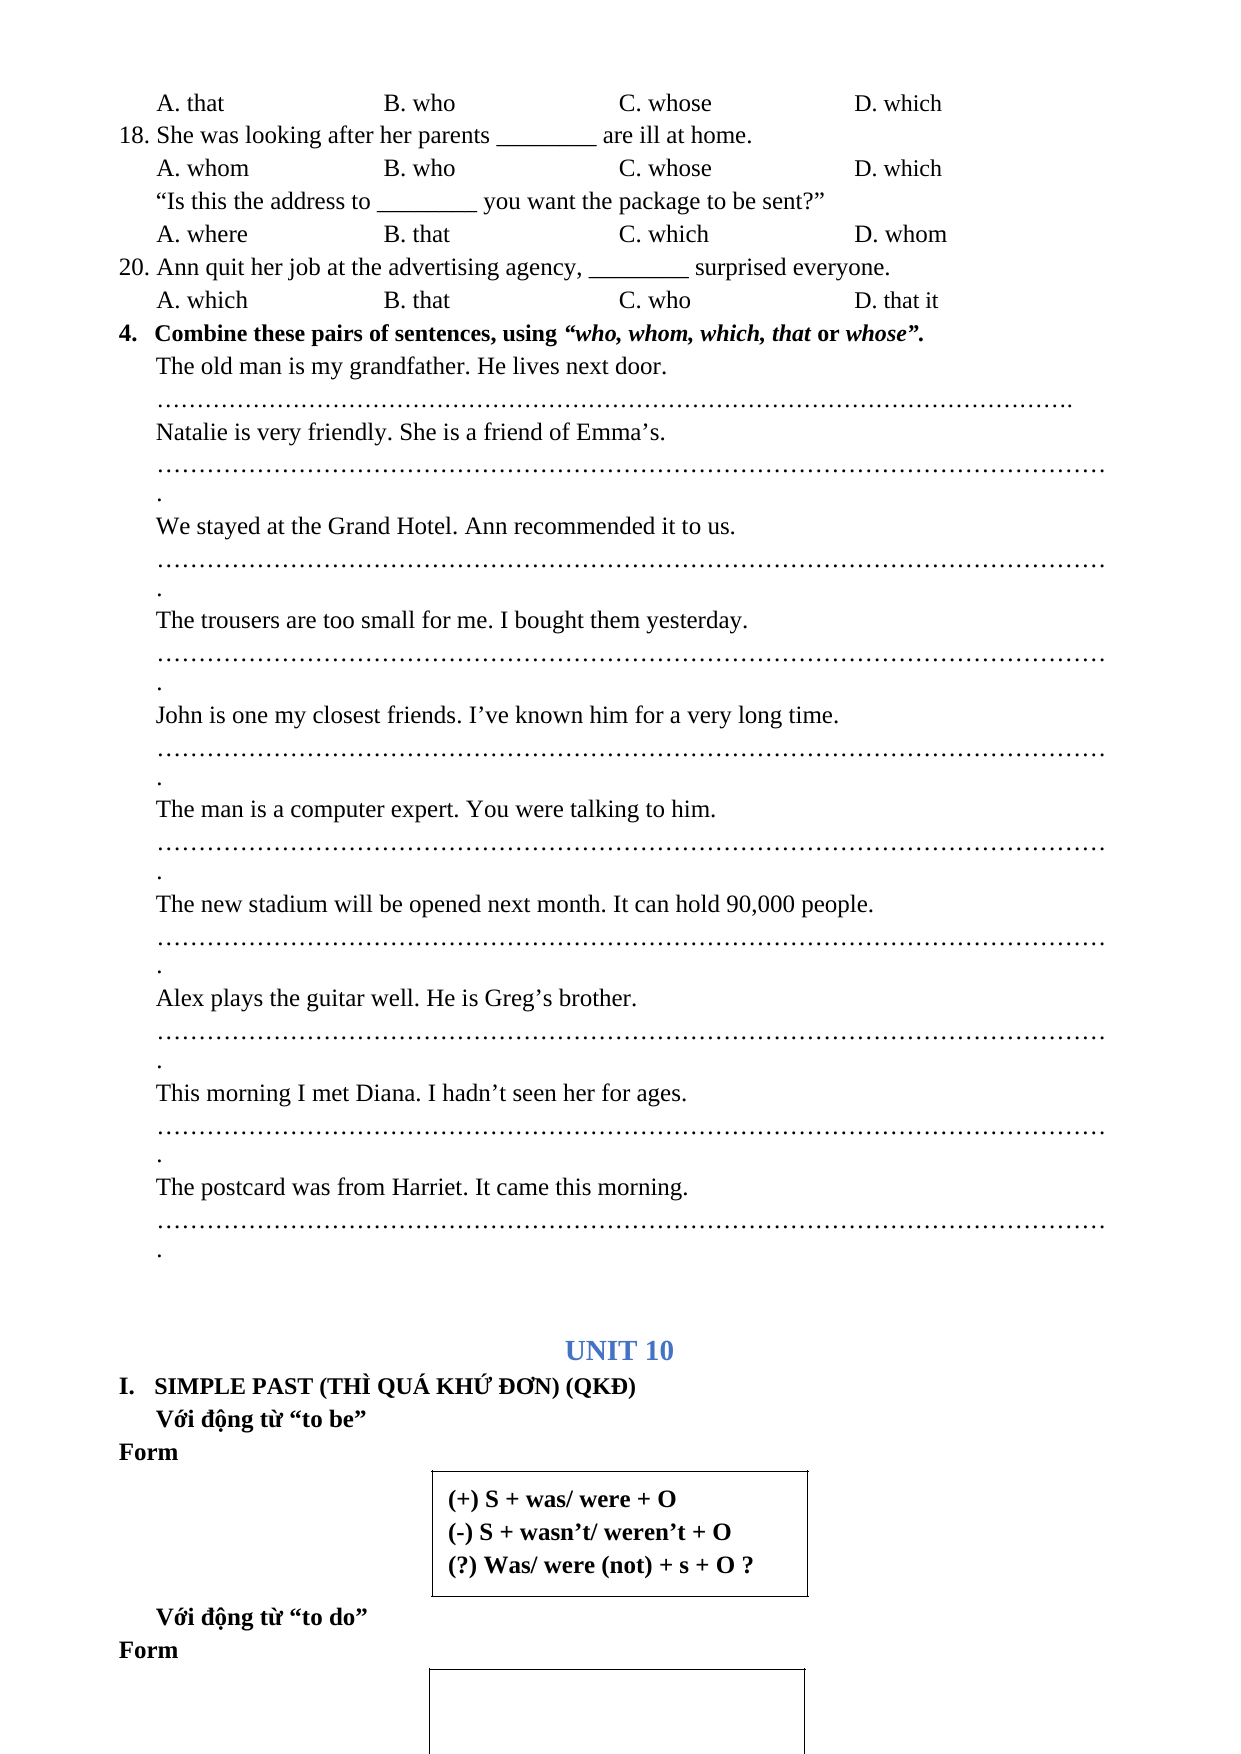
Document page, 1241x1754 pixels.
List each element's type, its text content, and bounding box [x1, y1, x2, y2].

text A. which B. that C. who D. that it [156, 285, 1112, 314]
text ……………………………………………………………………………………………………. [156, 922, 1112, 979]
text A. that B. who C. whose D. which [156, 88, 1112, 116]
list The man is a computer expert. You were talking to him. [118, 794, 1112, 823]
text 18. She was looking after her parents ________ are ill at home. [119, 120, 1112, 149]
text Form [119, 1635, 1112, 1664]
list We stayed at the Grand Hotel. Ann recommended it to us. [118, 511, 1112, 540]
text A. where B. that C. which D. whom [156, 219, 1112, 248]
text ……………………………………………………………………………………………………. [156, 733, 1112, 790]
list Với động từ “to do” [118, 1602, 1112, 1631]
text 20. Ann quit her job at the advertising agency, ________ surprised everyone. [119, 252, 1112, 281]
list Natalie is very friendly. She is a friend of Emma’s. [118, 417, 1112, 445]
list This morning I met Diana. I hadn’t seen her for ages. [118, 1078, 1112, 1106]
text ……………………………………………………………………………………………………. [156, 1016, 1112, 1074]
list The postcard was from Harriet. It came this morning. [118, 1172, 1112, 1201]
list The old man is my grandfather. He lives next door. [118, 351, 1112, 380]
list John is one my closest friends. I’ve known him for a very long time. [118, 700, 1112, 729]
list The new stadium will be opened next month. It can hold 90,000 people. [118, 889, 1112, 918]
text ……………………………………………………………………………………………………. [156, 1111, 1112, 1168]
text ……………………………………………………………………………………………………. [156, 1205, 1112, 1263]
text 4. Combine these pairs of sentences, using “who, whom, which, that or whose”. [119, 318, 1112, 347]
text ……………………………………………………………………………………………………. [156, 638, 1112, 696]
text A. whom B. who C. whose D. which [156, 153, 1112, 182]
text ……………………………………………………………………………………………………. [156, 449, 1112, 507]
list Với động từ “to be” [118, 1404, 1112, 1433]
text (-) S + wasn’t/ weren’t + O [448, 1517, 1112, 1545]
text UNIT 10 [564, 1333, 1112, 1367]
text (?) Was/ were (not) + s + O ? [448, 1550, 1112, 1578]
text ……………………………………………………………………………………………………. [156, 385, 1112, 412]
list Alex plays the guitar well. He is Greg’s brother. [118, 983, 1112, 1012]
text ……………………………………………………………………………………………………. [156, 827, 1112, 885]
text (+) S + was/ were + O [448, 1484, 1112, 1513]
text Form [119, 1437, 1112, 1465]
list The trousers are too small for me. I bought them yesterday. [118, 606, 1112, 634]
text I. SIMPLE PAST (THÌ QUÁ KHỨ ĐƠN) (QKĐ) [119, 1371, 1112, 1399]
text ……………………………………………………………………………………………………. [156, 544, 1112, 601]
list “Is this the address to ________ you want the package to be sent?” [118, 186, 1112, 215]
